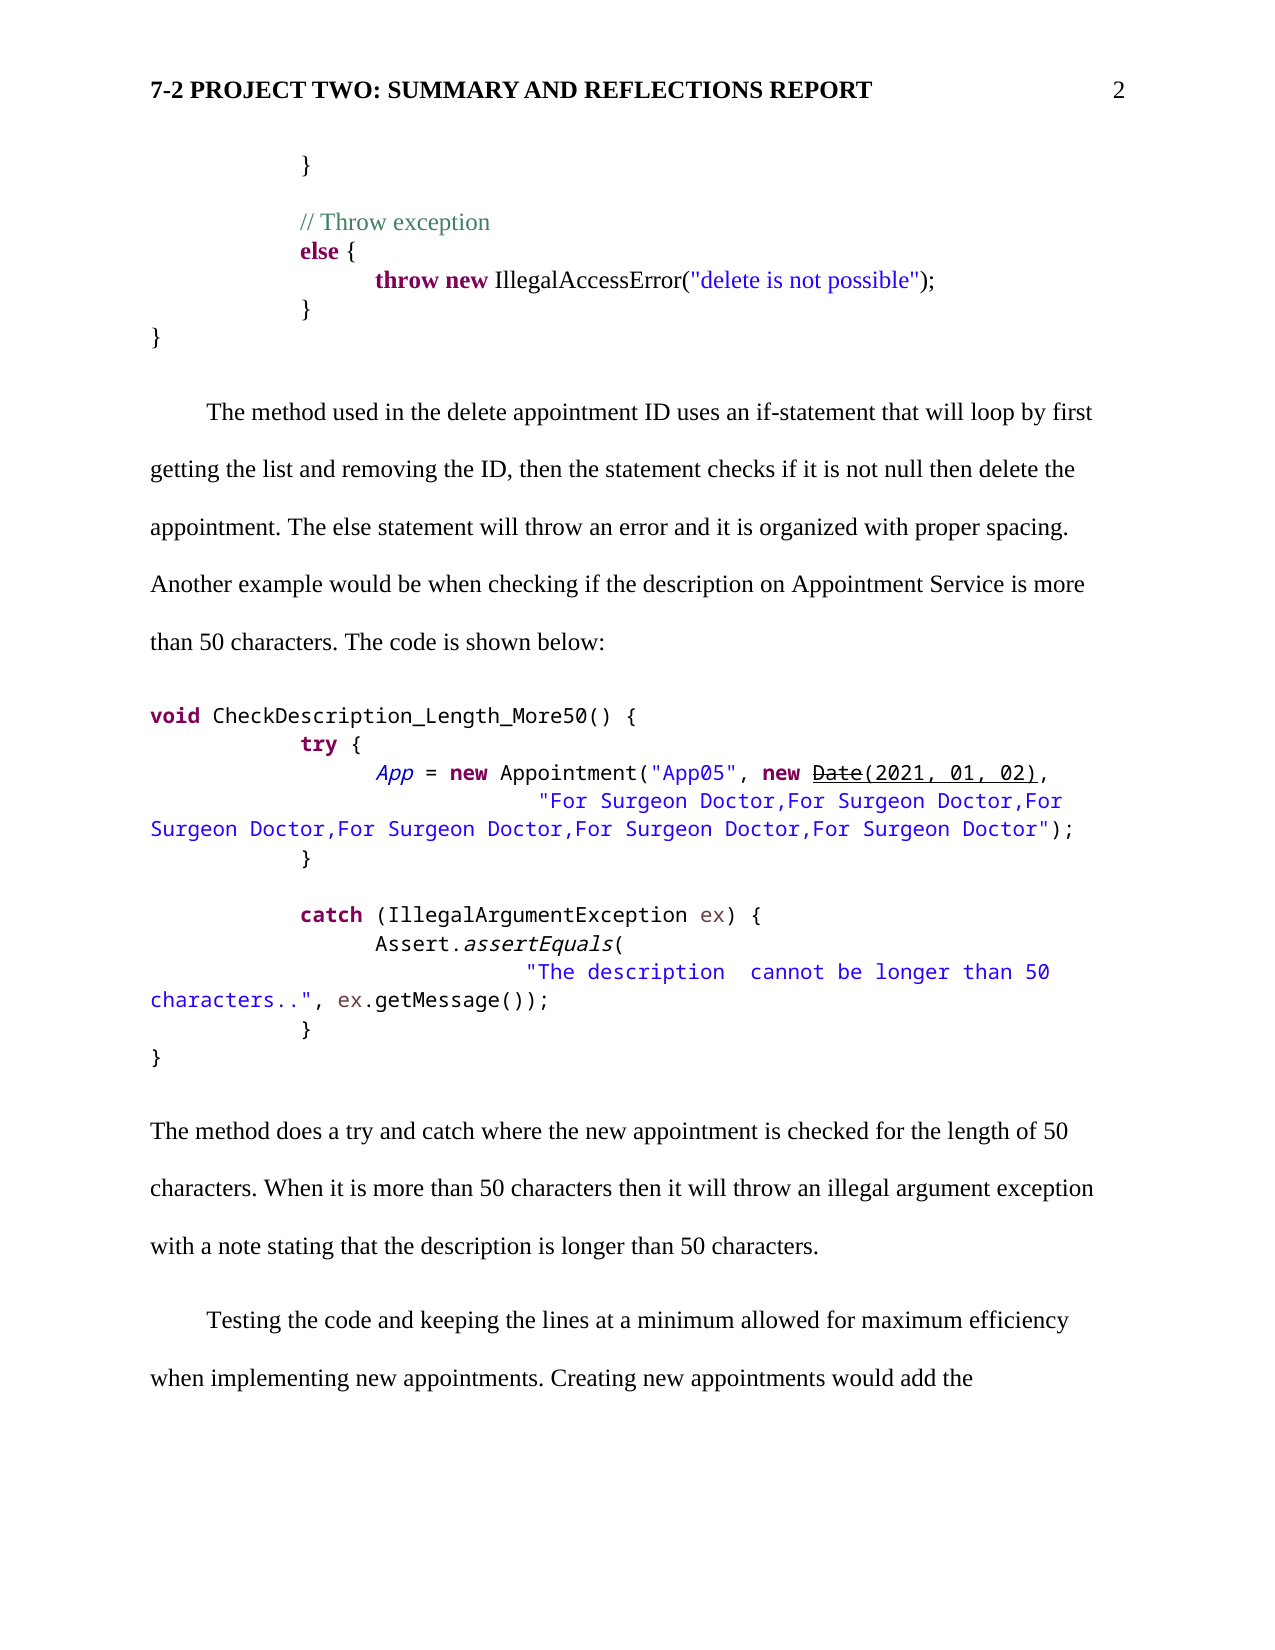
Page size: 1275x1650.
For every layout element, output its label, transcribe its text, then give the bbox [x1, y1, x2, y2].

text void CheckDescription_Length_More50() { [150, 701, 1125, 729]
text } [150, 1014, 1125, 1042]
text throw new IllegalAccessError("delete is not possible"); [150, 265, 1125, 294]
text } [150, 294, 1125, 322]
text Assert.assertEquals( [150, 929, 1125, 957]
text "For Surgeon Doctor,For Surgeon Doctor,For Surgeon Doctor,For Surgeon Doctor,For Surgeon Doctor,For Surgeon Doctor"); [150, 786, 1125, 843]
text } [150, 1042, 1125, 1071]
text } [150, 150, 1125, 179]
text } [150, 843, 1125, 871]
text try { [150, 729, 1125, 758]
text The method does a try and catch where the new appointment is checked for the length of 50 characters. When it is more than 50 characters then it will throw an illegal argument exception with a note stating that the description is longer than 50 characters. [150, 1116, 1125, 1260]
text The method used in the delete appointment ID uses an if-statement that will loop by first getting the list and removing the ID, then the statement checks if it is not null then delete the appointment. The else statement will throw an error and it is organized with proper spacing. Another example would be when checking if the description on Appointment Service is more than 50 characters. The code is shown below: [150, 397, 1125, 655]
text } [150, 322, 1125, 351]
text "The description cannot be longer than 50 characters..", ex.getMessage()); [150, 957, 1125, 1014]
text catch (IllegalArgumentException ex) { [150, 900, 1125, 929]
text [150, 1305, 1125, 1391]
text // Throw exception [150, 207, 1125, 236]
text App = new Appointment("App05", new Date(2021, 01, 02), [150, 758, 1125, 786]
text else { [150, 236, 1125, 265]
